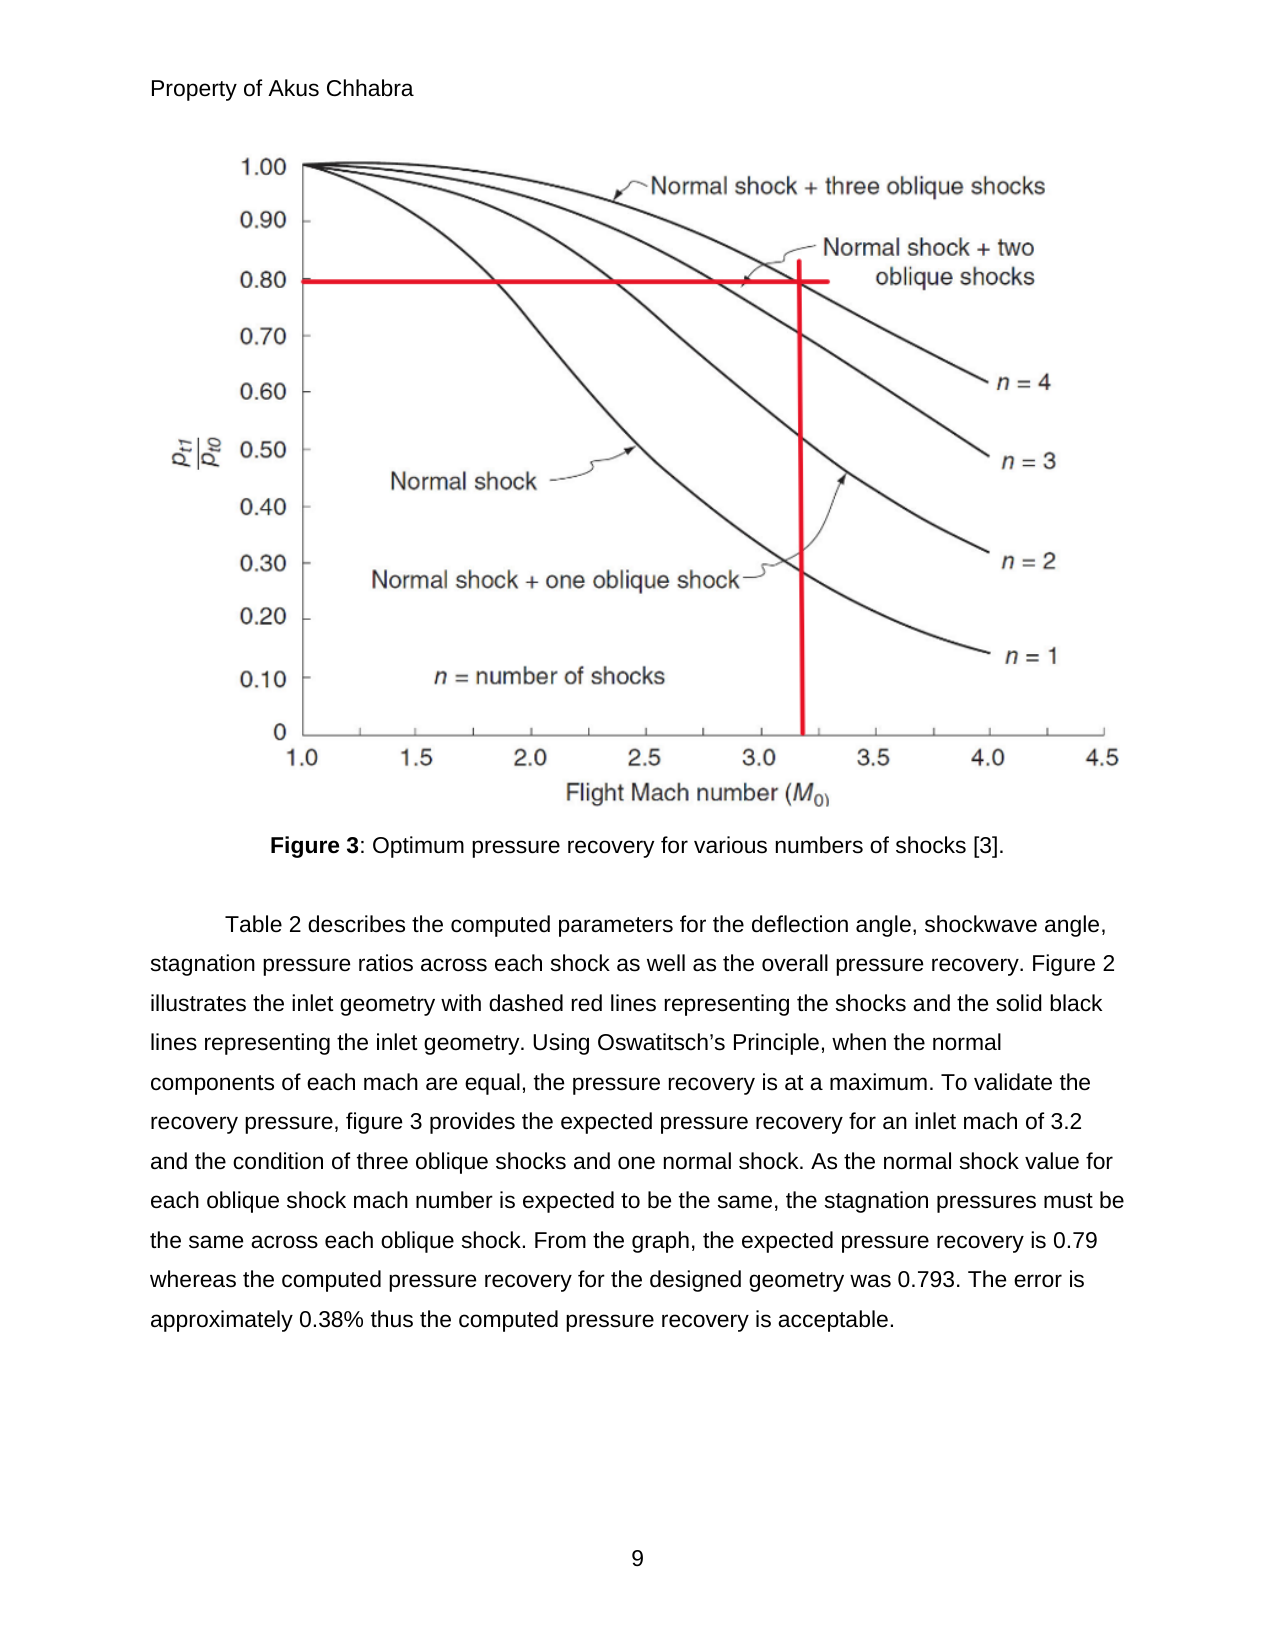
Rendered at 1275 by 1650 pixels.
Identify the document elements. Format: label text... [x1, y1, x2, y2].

text Figure 3: Optimum pressure recovery for various numbers of shocks [3]. [150, 832, 1125, 858]
text Table 2 describes the computed parameters for the deflection angle, shockwave angle, stagnation pressure ratios across each shock as well as the overall pressure recovery. Figure 2 illustrates the inlet geometry with dashed red lines representing the shocks and the solid black lines representing the inlet geometry. Using Oswatitsch’s Principle, when the normal components of each mach are equal, the pressure recovery is at a maximum. To validate the recovery pressure, figure 3 provides the expected pressure recovery for an inlet mach of 3.2 and the condition of three oblique shocks and one normal shock. As the normal shock value for each oblique shock mach number is expected to be the same, the stagnation pressures must be the same across each oblique shock. From the graph, the expected pressure recovery is 0.79 whereas the computed pressure recovery for the designed geometry was 0.793. The error is approximately 0.38% thus the computed pressure recovery is acceptable. [150, 911, 1125, 1332]
picture [150, 150, 1125, 819]
